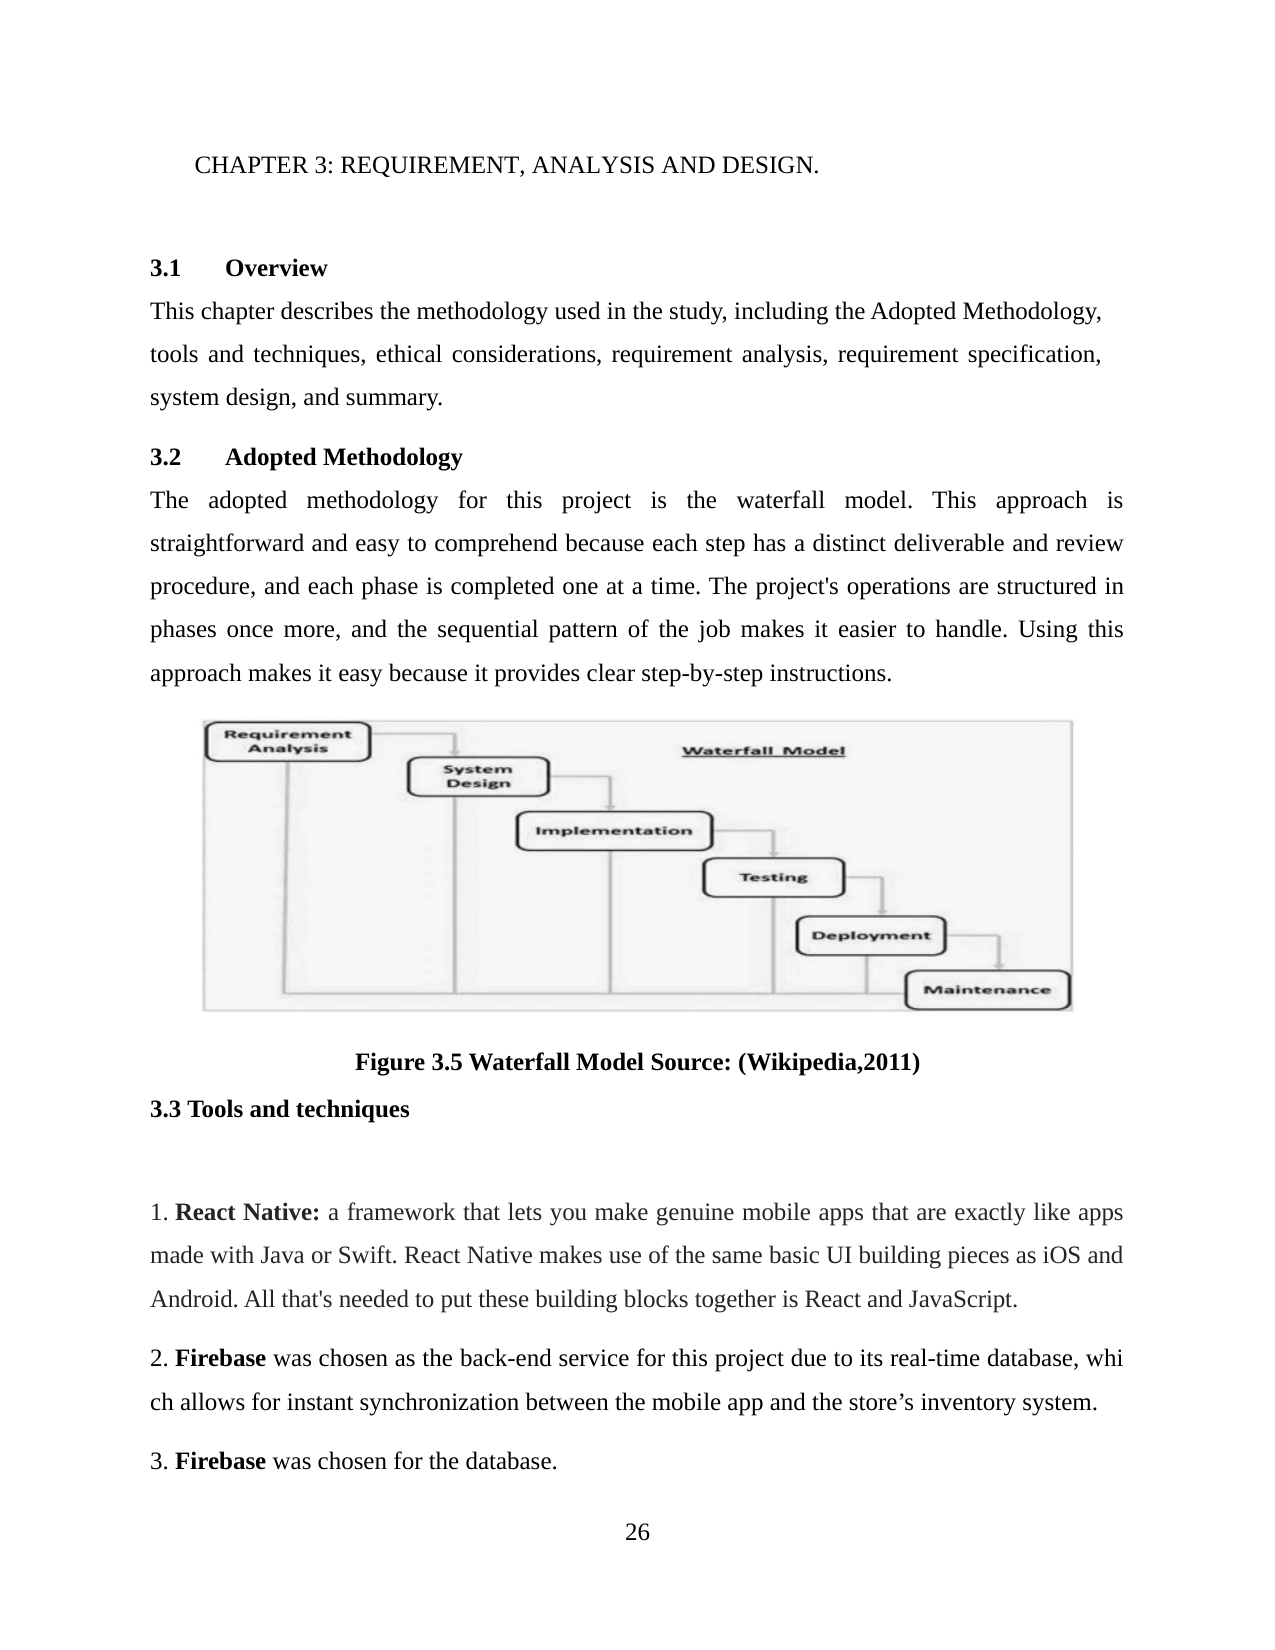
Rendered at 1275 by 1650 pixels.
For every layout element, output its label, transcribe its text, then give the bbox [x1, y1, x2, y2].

subtitle 3.3 Tools and techniques [150, 1094, 1125, 1123]
text The adopted methodology for this project is the waterfall model. This approach is straightforward and easy to comprehend because each step has a distinct deliverable and review procedure, and each phase is completed one at a time. The project's operations are structured in phases once more, and the sequential pattern of the job makes it easier to handle. Using this approach makes it easy because it provides clear step-by-step instructions. [150, 485, 1125, 686]
list React Native: a framework that lets you make genuine mobile apps that are exactly like apps made with Java or Swift. React Native makes use of the same basic UI building pieces as iOS and Android. All that's needed to put these building blocks together is React and JavaScript. [150, 1269, 1125, 1312]
text This chapter describes the methodology used in the study, including the Adopted Methodology, tools and techniques, ethical considerations, requirement analysis, requirement specification, system design, and summary. [150, 296, 1102, 411]
subtitle CHAPTER 3: REQUIREMENT, ANALYSIS AND DESIGN. [194, 150, 1125, 179]
subtitle 3.2 Adopted Methodology [150, 442, 1125, 471]
list Firebase was chosen for the database. [150, 1446, 1125, 1475]
list React Native: a framework that lets you make genuine mobile apps that are exactly like apps made with Java or Swift. React Native makes use of the same basic UI building pieces as iOS and Android. All that's needed to put these building blocks together is React and JavaScript. [150, 1197, 1125, 1241]
list Firebase was chosen as the back-end service for this project due to its real-time database, which allows for instant synchronization between the mobile app and the store’s inventory system. [150, 1343, 1125, 1415]
picture [198, 717, 1077, 1017]
subtitle 3.1 Overview [150, 253, 1125, 282]
